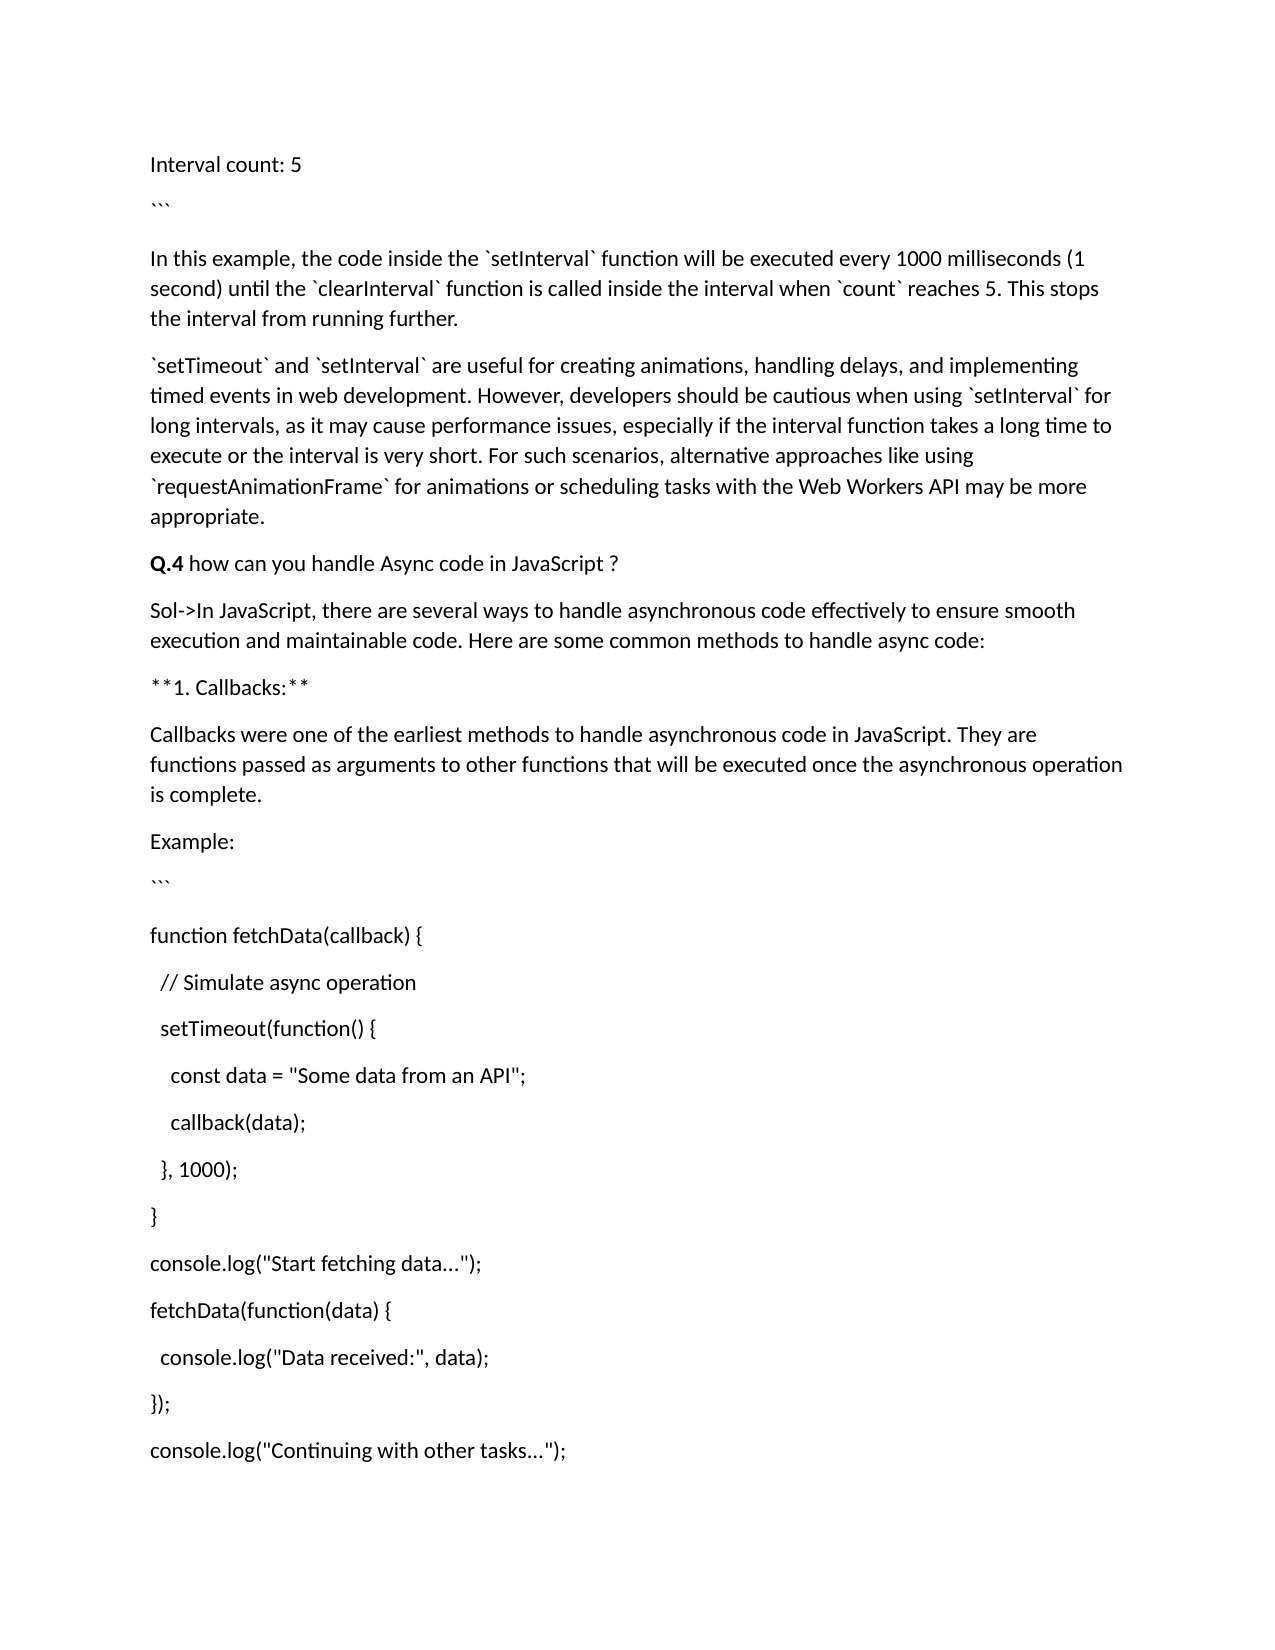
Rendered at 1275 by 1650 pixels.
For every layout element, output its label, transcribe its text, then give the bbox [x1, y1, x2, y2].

text console.log("Start fetching data..."); [150, 1249, 1125, 1277]
text console.log("Continuing with other tasks..."); [150, 1436, 1125, 1464]
text ``` [150, 197, 1125, 225]
text fetchData(function(data) { [150, 1296, 1125, 1324]
text ``` [150, 874, 1125, 902]
text function fetchData(callback) { [150, 921, 1125, 949]
text Example: [150, 827, 1125, 855]
text Interval count: 5 [150, 150, 1125, 178]
text `setTimeout` and `setInterval` are useful for creating animations, handling delays, and implementing timed events in web development. However, developers should be cautious when using `setInterval` for long intervals, as it may cause performance issues, especially if the interval function takes a long time to execute or the interval is very short. For such scenarios, alternative approaches like using `requestAnimationFrame` for animations or scheduling tasks with the Web Workers API may be more appropriate. [150, 351, 1125, 530]
text **1. Callbacks:** [150, 673, 1125, 701]
text const data = "Some data from an API"; [150, 1061, 1125, 1089]
text callback(data); [150, 1108, 1125, 1136]
text }); [150, 1389, 1125, 1418]
text In this example, the code inside the `setInterval` function will be executed every 1000 milliseconds (1 second) until the `clearInterval` function is called inside the interval when `count` reaches 5. This stops the interval from running further. [150, 244, 1125, 332]
text } [150, 1202, 1125, 1230]
text Sol->In JavaScript, there are several ways to handle asynchronous code effectively to ensure smooth execution and maintainable code. Here are some common methods to handle async code: [150, 596, 1125, 654]
text Callbacks were one of the earliest methods to handle asynchronous code in JavaScript. They are functions passed as arguments to other functions that will be executed once the asynchronous operation is complete. [150, 720, 1125, 808]
text Q.4 how can you handle Async code in JavaScript ? [150, 549, 1125, 577]
text }, 1000); [150, 1155, 1125, 1183]
text setTimeout(function() { [150, 1014, 1125, 1043]
text // Simulate async operation [150, 968, 1125, 996]
text console.log("Data received:", data); [150, 1343, 1125, 1371]
